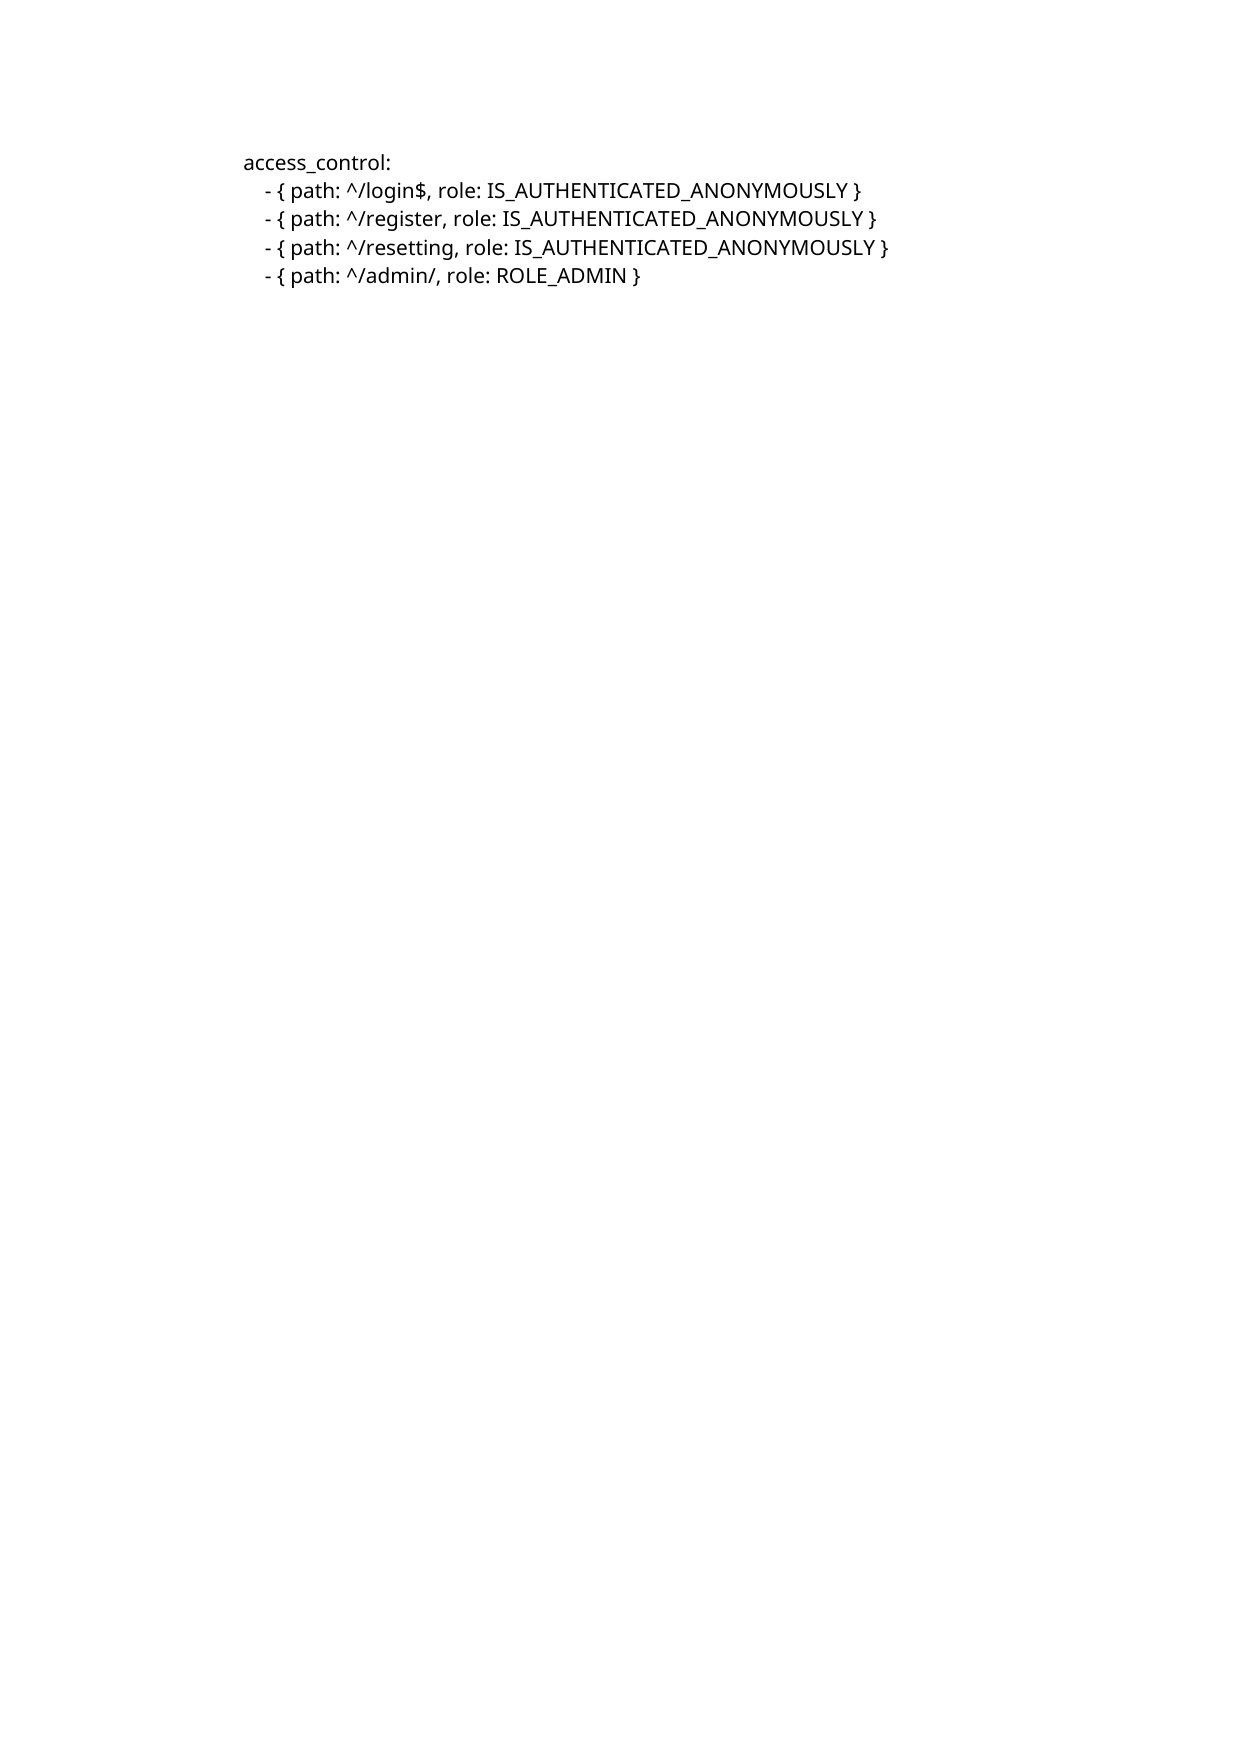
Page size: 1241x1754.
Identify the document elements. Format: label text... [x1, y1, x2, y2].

text - { path: ^/register, role: IS_AUTHENTICATED_ANONYMOUSLY } [221, 204, 1093, 233]
text - { path: ^/resetting, role: IS_AUTHENTICATED_ANONYMOUSLY } [221, 233, 1093, 261]
text access_control: [221, 148, 1093, 176]
text - { path: ^/login$, role: IS_AUTHENTICATED_ANONYMOUSLY } [221, 176, 1093, 204]
text - { path: ^/admin/, role: ROLE_ADMIN } [221, 261, 1093, 290]
